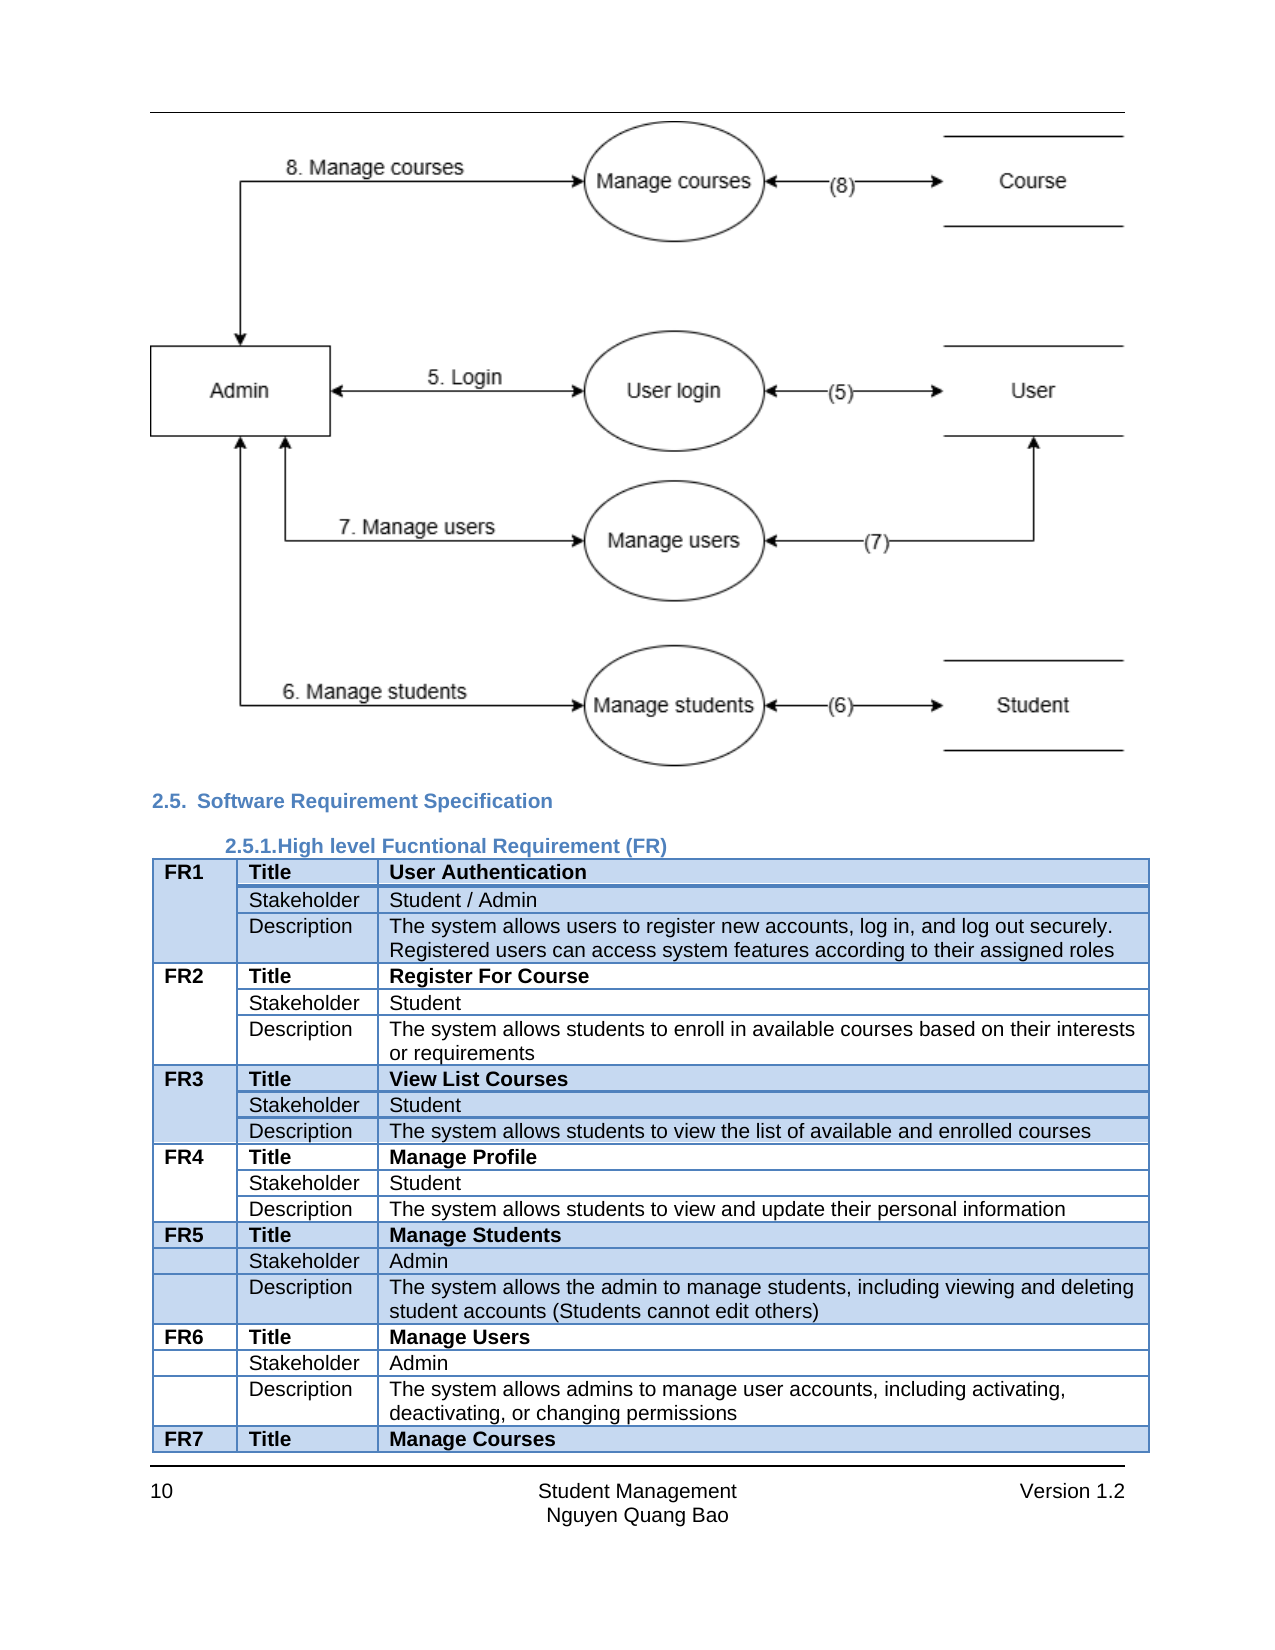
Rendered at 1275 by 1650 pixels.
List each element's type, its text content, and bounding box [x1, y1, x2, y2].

table_cell Title [238, 1325, 377, 1349]
table_cell FR7 [154, 1427, 236, 1451]
table_cell Title [238, 1145, 377, 1168]
table_cell Manage Students [379, 1223, 1148, 1247]
table_cell Student [379, 1093, 1148, 1116]
table_cell View List Courses [379, 1066, 1148, 1090]
subtitle Software Requirement Specification [152, 789, 1125, 813]
table_cell Stakeholder [238, 990, 377, 1014]
table_cell Description [238, 1119, 377, 1142]
table_cell Title [238, 964, 377, 988]
table_cell Student [379, 1171, 1148, 1194]
table_cell Description [238, 1016, 377, 1064]
table_cell The system allows admins to manage user accounts, including activating, deactivating, or changing permissions [379, 1377, 1148, 1425]
table_cell The system allows students to view the list of available and enrolled courses [379, 1119, 1148, 1142]
table_cell Manage Courses [379, 1427, 1148, 1451]
table_cell Description [238, 914, 377, 962]
table_cell Description [238, 1275, 377, 1323]
table_cell The system allows students to view and update their personal information [379, 1197, 1148, 1221]
table_cell Manage Profile [379, 1145, 1148, 1168]
picture [150, 121, 1125, 768]
table_cell Stakeholder [238, 1351, 377, 1375]
table_cell Description [238, 1377, 377, 1425]
table_cell [154, 1377, 236, 1425]
table_cell The system allows students to enroll in available courses based on their interests or requirements [379, 1016, 1148, 1064]
table_cell Stakeholder [238, 1171, 377, 1194]
table_cell Stakeholder [238, 1093, 377, 1116]
table_cell [154, 1275, 236, 1323]
table_cell FR4 [154, 1145, 236, 1221]
table_cell Student / Admin [379, 888, 1148, 912]
table_cell Stakeholder [238, 888, 377, 912]
table_cell [154, 1351, 236, 1375]
table_cell The system allows the admin to manage students, including viewing and deleting student accounts (Students cannot edit others) [379, 1275, 1148, 1323]
subtitle High level Fucntional Requirement (FR) [225, 833, 1125, 857]
table_cell Stakeholder [238, 1249, 377, 1273]
table_cell FR3 [154, 1066, 236, 1142]
table_cell The system allows users to register new accounts, log in, and log out securely. Registered users can access system features according to their assigned roles [379, 914, 1148, 962]
table_cell Manage Users [379, 1325, 1148, 1349]
table_cell Admin [379, 1351, 1148, 1375]
table_cell Admin [379, 1249, 1148, 1273]
table_cell Register For Course [379, 964, 1148, 988]
table_header Title [238, 860, 377, 883]
table_cell FR6 [154, 1325, 236, 1349]
table_cell Title [238, 1066, 377, 1090]
table_header User Authentication [379, 860, 1148, 883]
table_cell FR5 [154, 1223, 236, 1247]
table_cell [154, 1249, 236, 1273]
table_header FR1 [154, 860, 236, 962]
table_cell Student [379, 990, 1148, 1014]
table_cell Title [238, 1223, 377, 1247]
table_cell Description [238, 1197, 377, 1221]
table_cell FR2 [154, 964, 236, 1064]
table_cell Title [238, 1427, 377, 1451]
